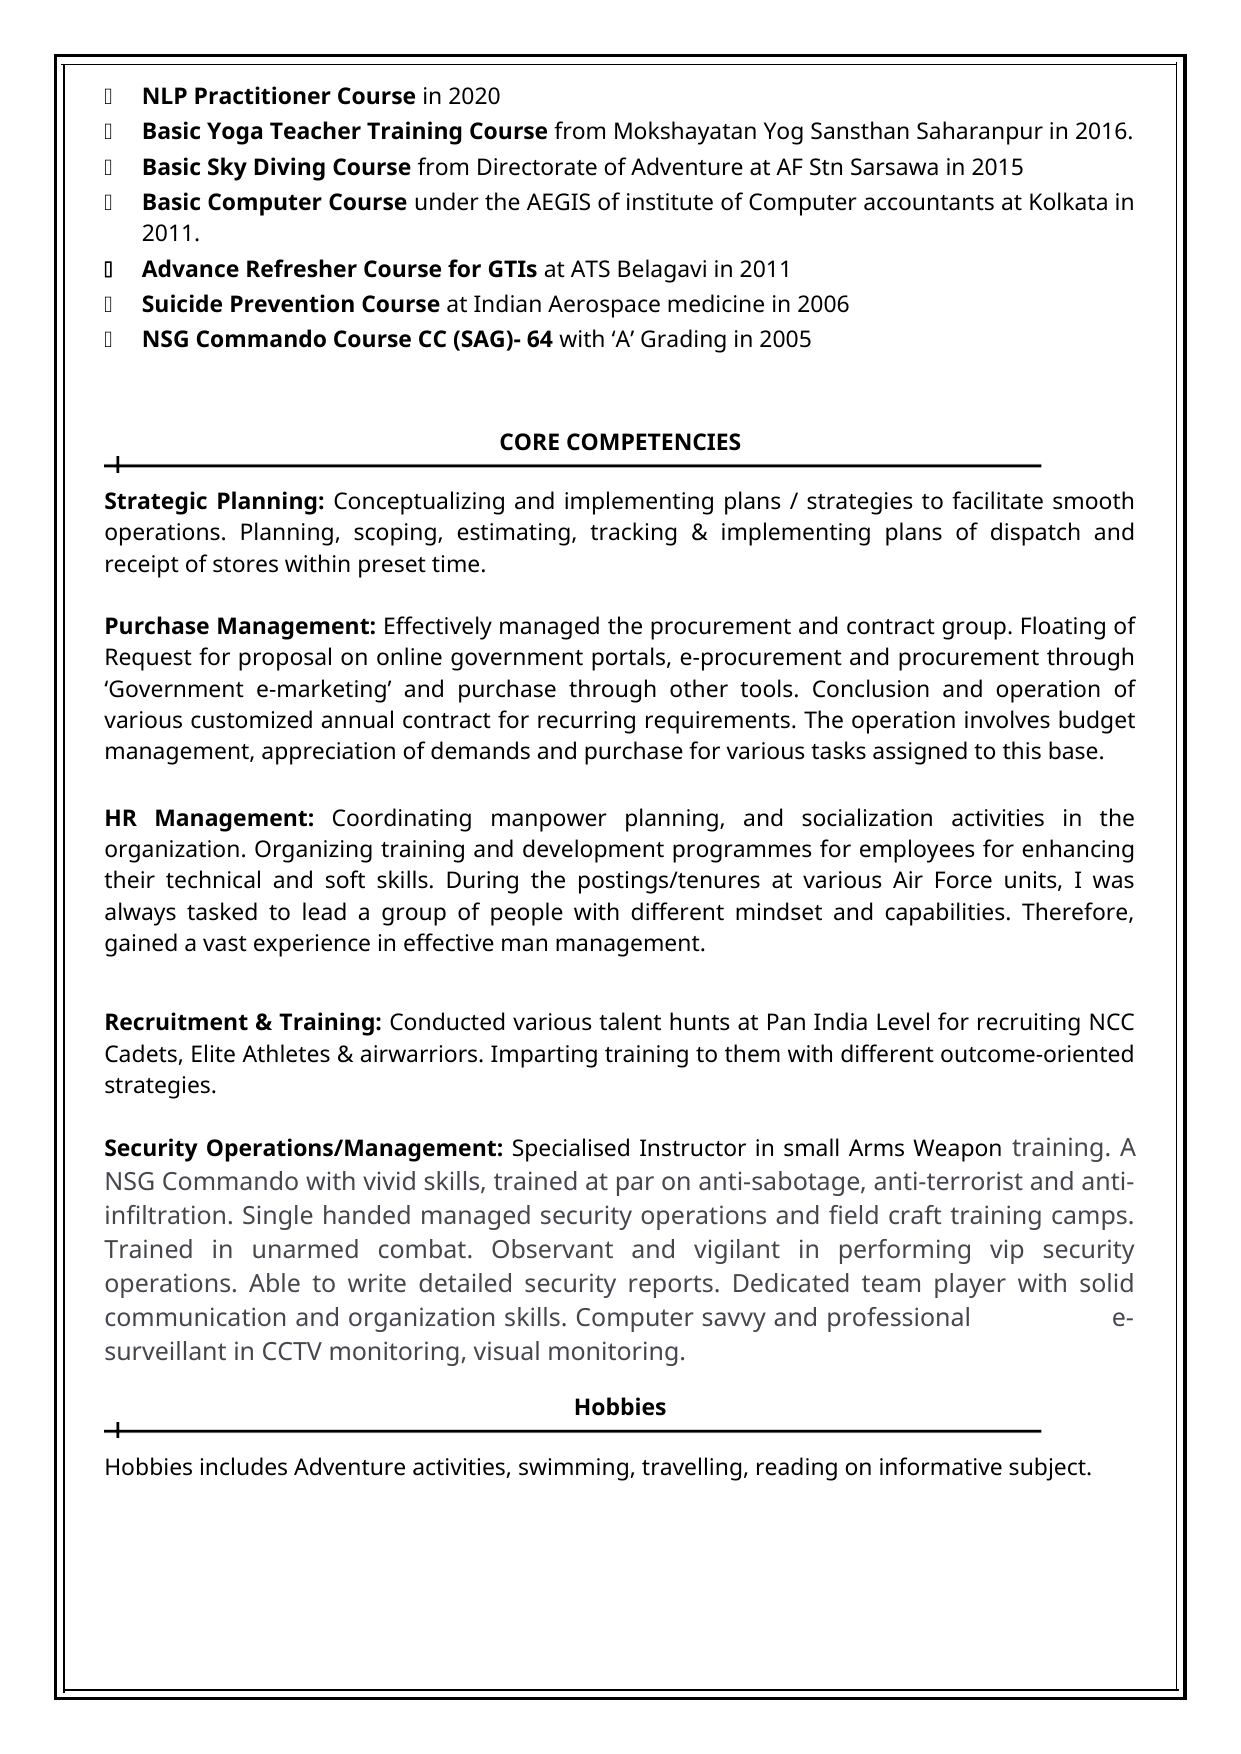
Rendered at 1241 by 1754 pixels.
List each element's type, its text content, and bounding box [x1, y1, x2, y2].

list Suicide Prevention Course at Indian Aerospace medicine in 2006 [104, 288, 1136, 319]
list NSG Commando Course CC (SAG)- 64 with ‘A’ Grading in 2005 [104, 323, 1136, 355]
text Hobbies [104, 1391, 1136, 1422]
text Recruitment & Training: Conducted various talent hunts at Pan India Level for recruiting NCC Cadets, Elite Athletes & airwarriors. Imparting training to them with different outcome-oriented strategies. [104, 1006, 1136, 1100]
picture [104, 456, 1042, 473]
text HR Management: Coordinating manpower planning, and socialization activities in the organization. Organizing training and development programmes for employees for enhancing their technical and soft skills. During the postings/tenures at various Air Force units, I was always tasked to lead a group of people with different mindset and capabilities. Therefore, gained a vast experience in effective man management. [104, 802, 1136, 958]
list NLP Practitioner Course in 2020 [104, 80, 1136, 111]
picture [104, 1422, 1042, 1438]
list Advance Refresher Course for GTIs at ATS Belagavi in 2011 [104, 253, 1136, 284]
text Security Operations/Management: Specialised Instructor in small Arms Weapon training. A NSG Commando with vivid skills, trained at par on anti-sabotage, anti-terrorist and anti-infiltration. Single handed managed security operations and field craft training camps. Trained in unarmed combat. Observant and vigilant in performing vip security operations. Able to write detailed security reports. Dedicated team player with solid communication and organization skills. Computer savvy and professional e-surveillant in CCTV monitoring, visual monitoring. [104, 1129, 1136, 1368]
list Basic Computer Course under the AEGIS of institute of Computer accountants at Kolkata in 2011. [104, 186, 1136, 248]
text CORE COMPETENCIES [104, 426, 1136, 457]
list Basic Sky Diving Course from Directorate of Adventure at AF Stn Sarsawa in 2015 [104, 151, 1136, 182]
text Strategic Planning: Conceptualizing and implementing plans / strategies to facilitate smooth operations. Planning, scoping, estimating, tracking & implementing plans of dispatch and receipt of stores within preset time. [104, 485, 1136, 579]
text Purchase Management: Effectively managed the procurement and contract group. Floating of Request for proposal on online government portals, e-procurement and procurement through ‘Government e-marketing’ and purchase through other tools. Conclusion and operation of various customized annual contract for recurring requirements. The operation involves budget management, appreciation of demands and purchase for various tasks assigned to this base. [104, 610, 1136, 766]
text Hobbies includes Adventure activities, swimming, travelling, reading on informative subject. [104, 1451, 1136, 1482]
list Basic Yoga Teacher Training Course from Mokshayatan Yog Sansthan Saharanpur in 2016. [104, 115, 1136, 146]
